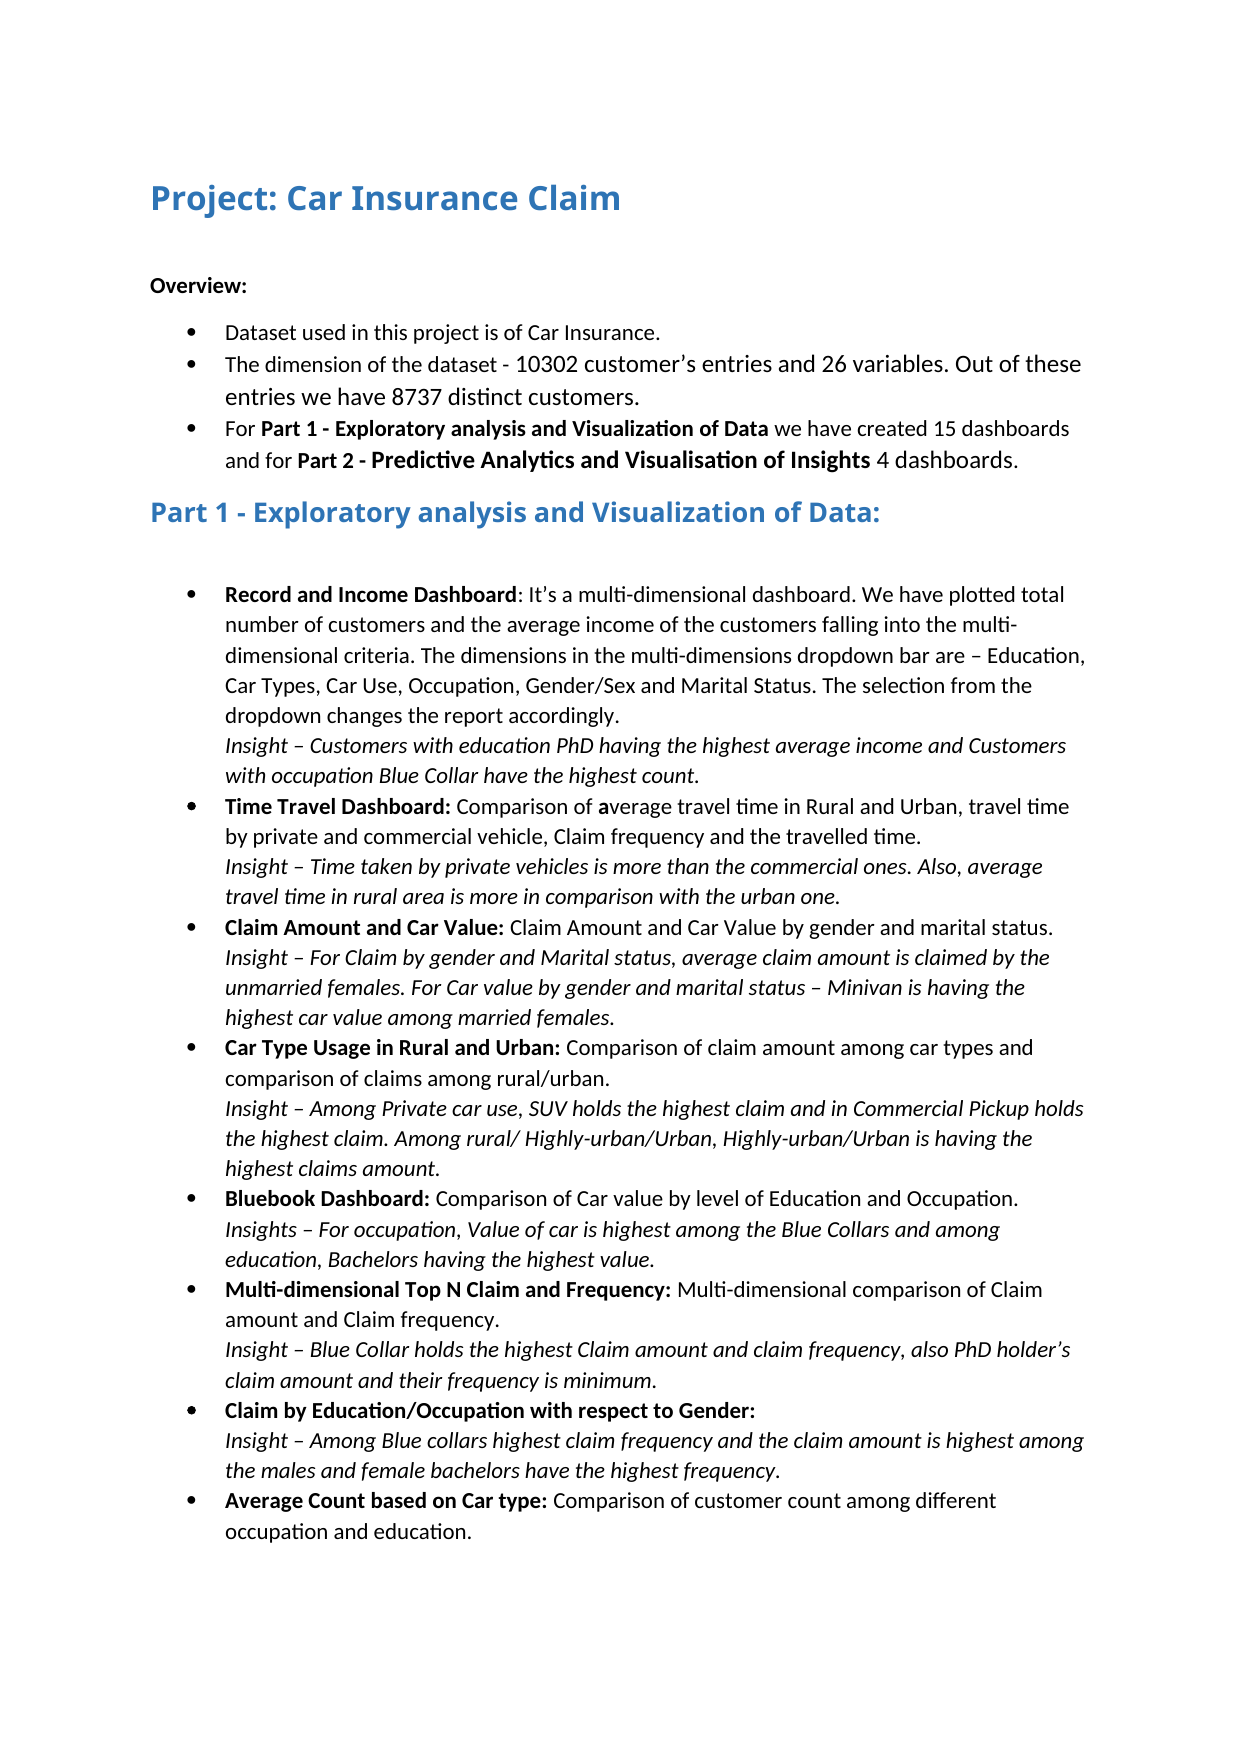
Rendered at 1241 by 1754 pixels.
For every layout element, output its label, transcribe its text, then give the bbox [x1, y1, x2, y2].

subtitle Project: Car Insurance Claim [150, 175, 1090, 220]
list Insight – Among Private car use, SUV holds the highest claim and in Commercial Pickup holds the highest claim. Among rural/ Highly-urban/Urban, Highly-urban/Urban is having the highest claims amount. [225, 1094, 1090, 1182]
text Overview: [150, 271, 1090, 299]
list Insight – Customers with education PhD having the highest average income and Customers with occupation Blue Collar have the highest count. [225, 731, 1090, 790]
list Average Count based on Car type: Comparison of customer count among different occupation and education. [187, 1487, 1090, 1545]
list Insight – Among Blue collars highest claim frequency and the claim amount is highest among the males and female bachelors have the highest frequency. [225, 1426, 1090, 1484]
list Record and Income Dashboard: It’s a multi-dimensional dashboard. We have plotted total number of customers and the average income of the customers falling into the multi- dimensional criteria. The dimensions in the multi-dimensions dropdown bar are – Education, Car Types, Car Use, Occupation, Gender/Sex and Marital Status. The selection from the dropdown changes the report accordingly. [187, 580, 1090, 729]
list For Part 1 - Exploratory analysis and Visualization of Data we have created 15 dashboards and for Part 2 - Predictive Analytics and Visualisation of Insights 4 dashboards. [187, 414, 1090, 475]
subtitle Part 1 - Exploratory analysis and Visualization of Data: [150, 494, 1090, 531]
list Insight – For Claim by gender and Marital status, average claim amount is claimed by the unmarried females. For Car value by gender and marital status – Minivan is having the highest car value among married females. [225, 943, 1090, 1031]
list Insight – Blue Collar holds the highest Claim amount and claim frequency, also PhD holder’s claim amount and their frequency is minimum. [225, 1336, 1090, 1394]
list Car Type Usage in Rural and Urban: Comparison of claim amount among car types and comparison of claims among rural/urban. [187, 1033, 1090, 1092]
list The dimension of the dataset - 10302 customer’s entries and 26 variables. Out of these entries we have 8737 distinct customers. [187, 348, 1090, 411]
list Claim Amount and Car Value: Claim Amount and Car Value by gender and marital status. [187, 913, 1090, 941]
list Claim by Education/Occupation with respect to Gender: [187, 1396, 1090, 1424]
list Bluebook Dashboard: Comparison of Car value by level of Education and Occupation. [187, 1184, 1090, 1213]
list Dataset used in this project is of Car Insurance. [187, 318, 1090, 346]
list Multi-dimensional Top N Claim and Frequency: Multi-dimensional comparison of Claim amount and Claim frequency. [187, 1275, 1090, 1333]
list Time Travel Dashboard: Comparison of average travel time in Rural and Urban, travel time by private and commercial vehicle, Claim frequency and the travelled time. [187, 792, 1090, 850]
list Insights – For occupation, Value of car is highest among the Blue Collars and among education, Bachelors having the highest value. [225, 1215, 1090, 1273]
list Insight – Time taken by private vehicles is more than the commercial ones. Also, average travel time in rural area is more in comparison with the urban one. [225, 852, 1090, 911]
